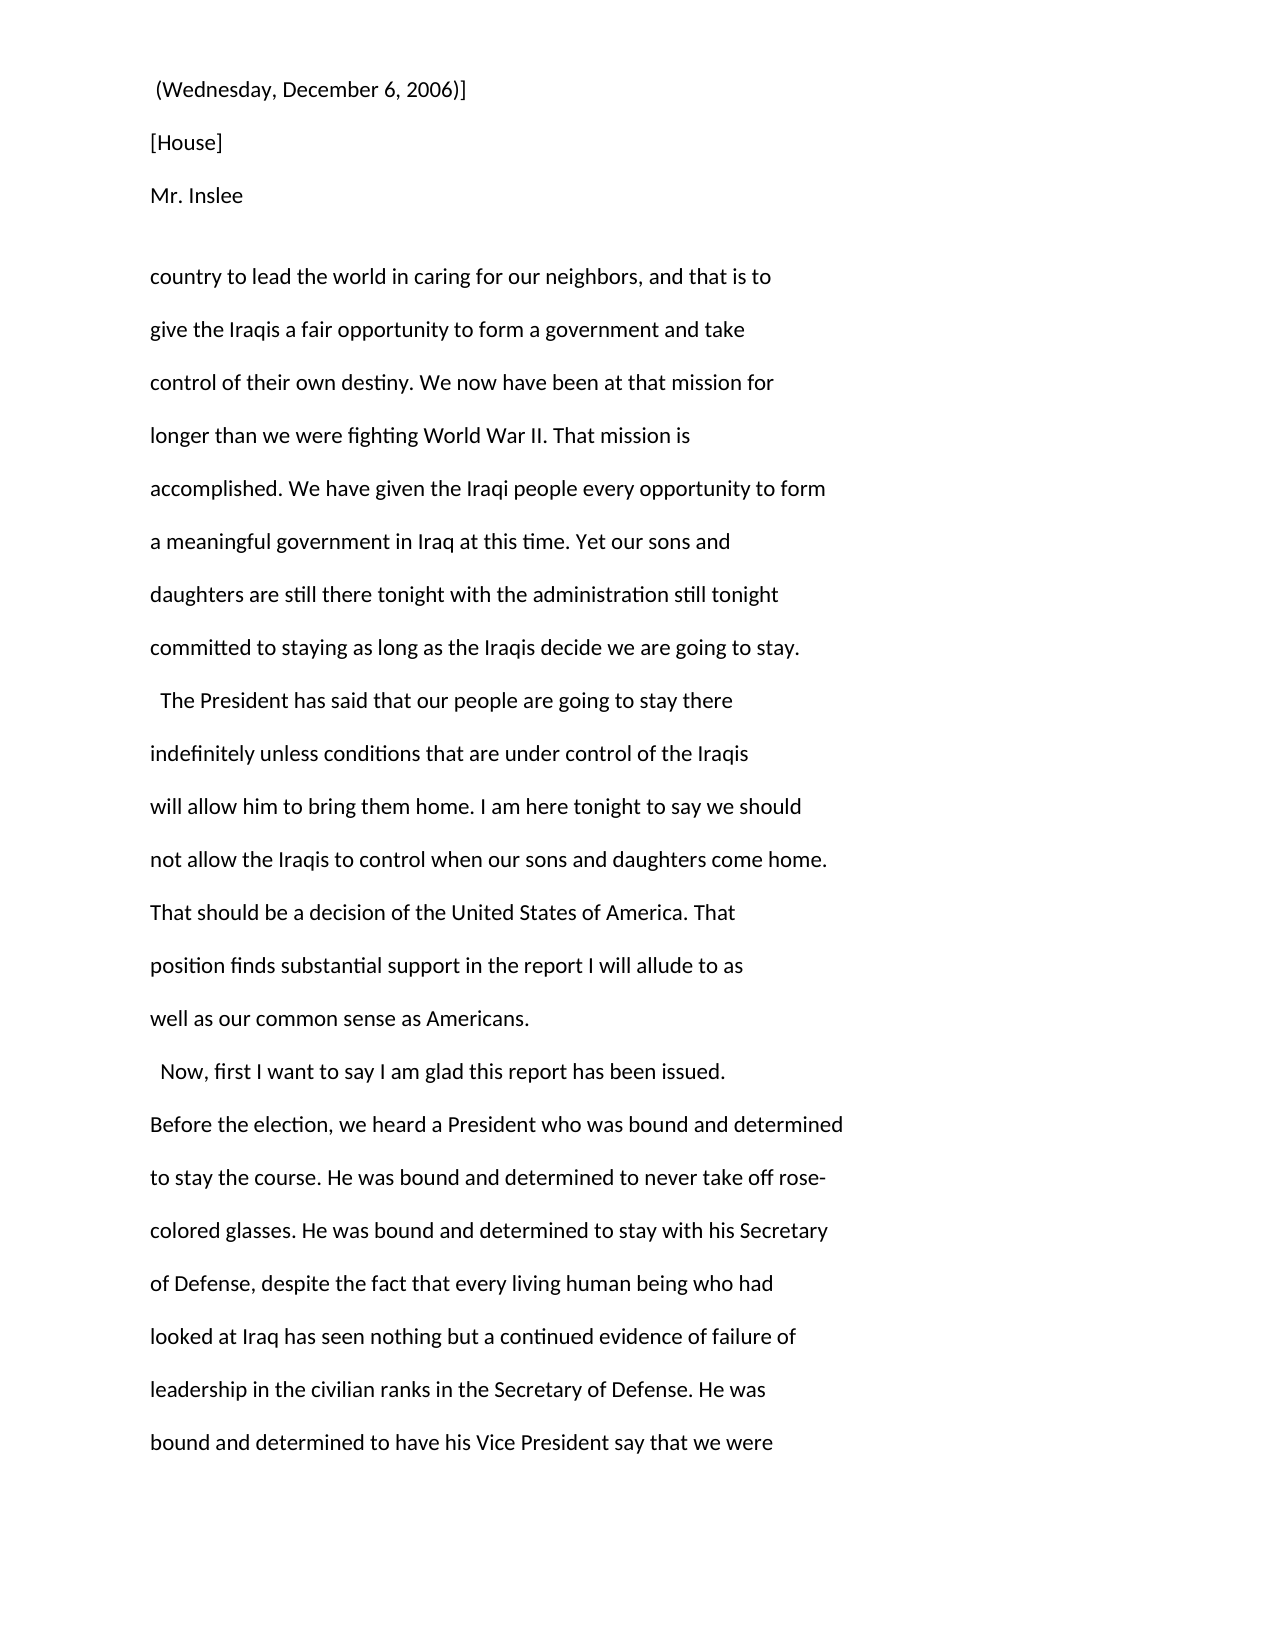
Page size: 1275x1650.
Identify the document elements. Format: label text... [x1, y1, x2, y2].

text committed to staying as long as the Iraqis decide we are going to stay. [150, 633, 1125, 661]
text daughters are still there tonight with the administration still tonight [150, 580, 1125, 608]
text leadership in the civilian ranks in the Secretary of Defense. He was [150, 1376, 1125, 1403]
text indefinitely unless conditions that are under control of the Iraqis [150, 739, 1125, 767]
text give the Iraqis a fair opportunity to form a government and take [150, 315, 1125, 343]
text The President has said that our people are going to stay there [150, 686, 1125, 714]
text control of their own destiny. We now have been at that mission for [150, 368, 1125, 396]
text Now, first I want to say I am glad this report has been issued. [150, 1057, 1125, 1085]
text country to lead the world in caring for our neighbors, and that is to [150, 262, 1125, 290]
text to stay the course. He was bound and determined to never take off rose- [150, 1163, 1125, 1191]
text Before the election, we heard a President who was bound and determined [150, 1110, 1125, 1138]
text longer than we were fighting World War II. That mission is [150, 421, 1125, 449]
text That should be a decision of the United States of America. That [150, 898, 1125, 926]
text bound and determined to have his Vice President say that we were [150, 1428, 1125, 1457]
text accomplished. We have given the Iraqi people every opportunity to form [150, 474, 1125, 502]
text colored glasses. He was bound and determined to stay with his Secretary [150, 1216, 1125, 1244]
text looked at Iraq has seen nothing but a continued evidence of failure of [150, 1322, 1125, 1351]
text well as our common sense as Americans. [150, 1004, 1125, 1032]
text not allow the Iraqis to control when our sons and daughters come home. [150, 845, 1125, 873]
text a meaningful government in Iraq at this time. Yet our sons and [150, 527, 1125, 555]
text position finds substantial support in the report I will allude to as [150, 951, 1125, 979]
text will allow him to bring them home. I am here tonight to say we should [150, 792, 1125, 820]
text of Defense, despite the fact that every living human being who had [150, 1269, 1125, 1297]
